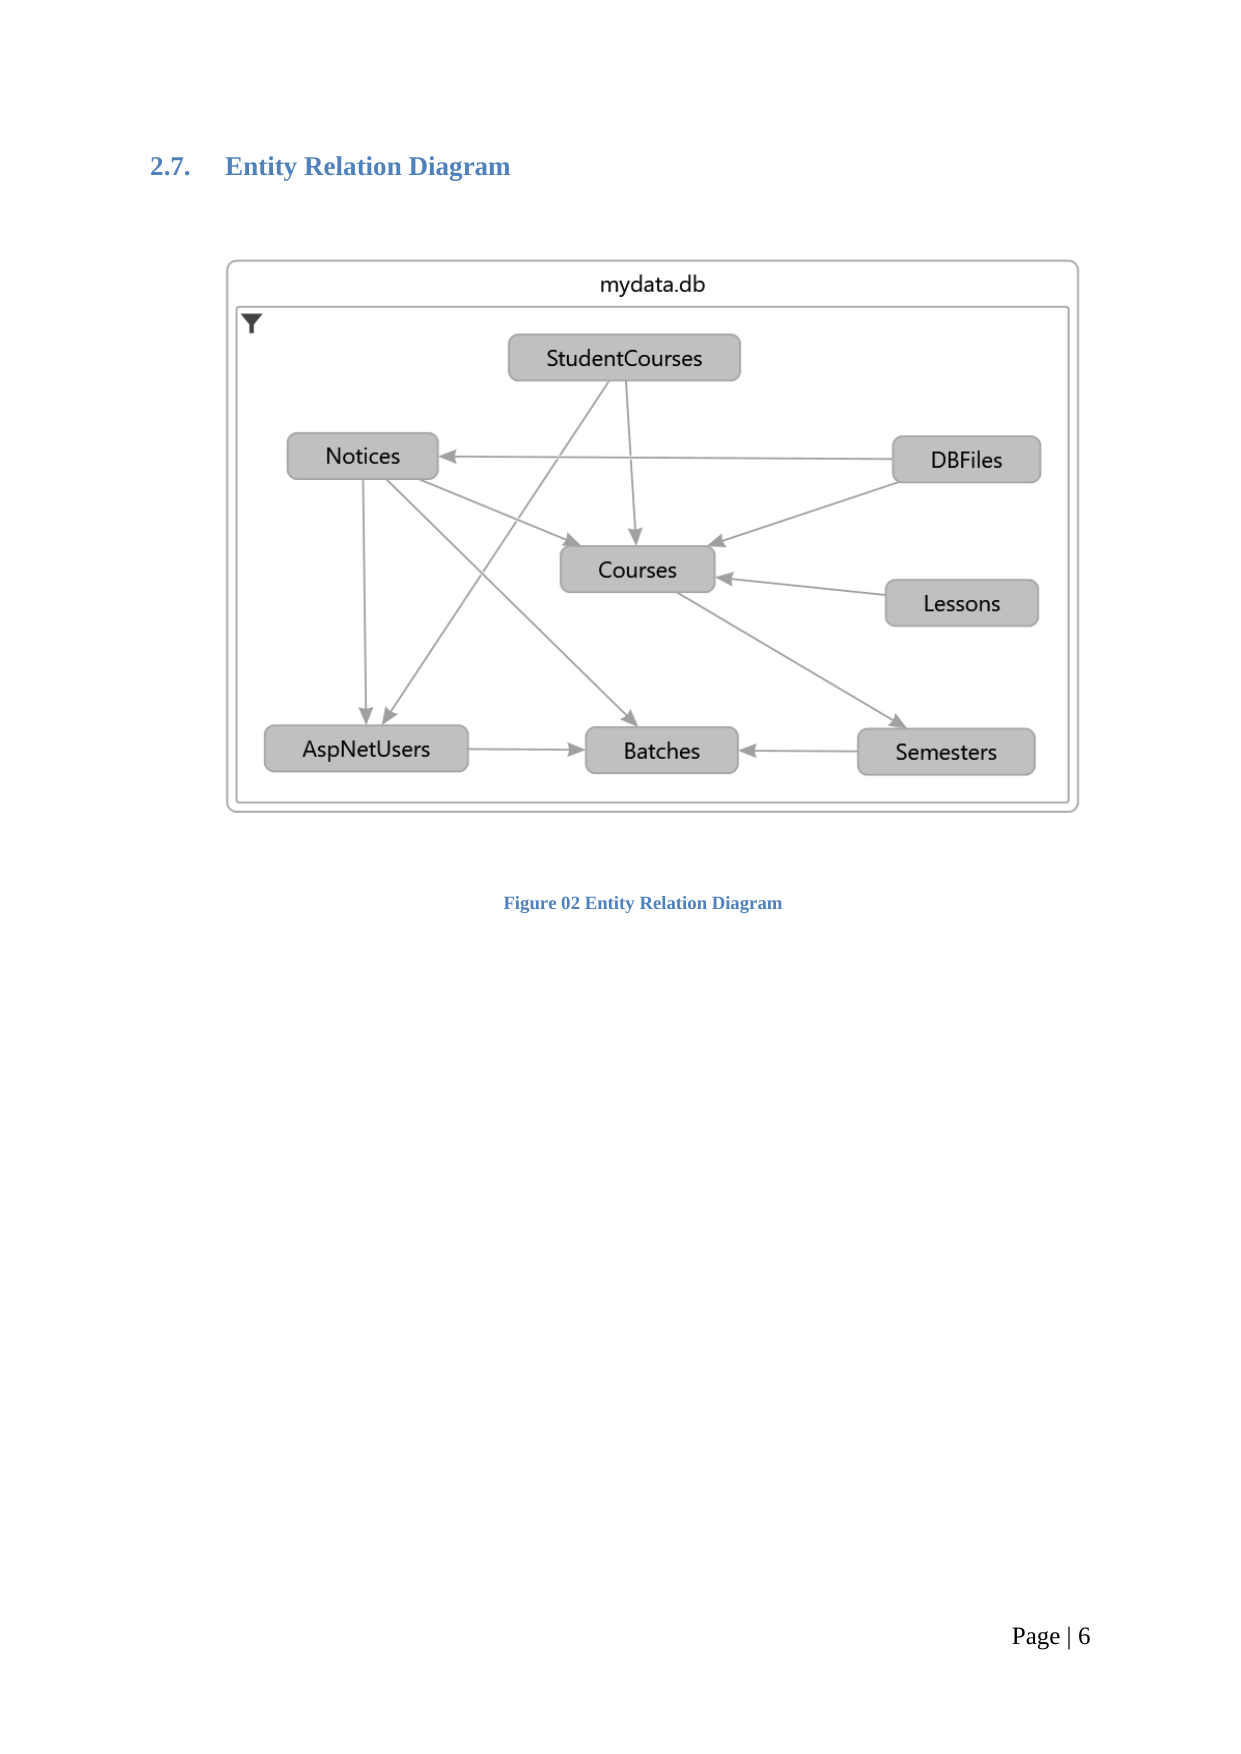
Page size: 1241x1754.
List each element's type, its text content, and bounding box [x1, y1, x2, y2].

picture [150, 185, 1154, 887]
subtitle Entity Relation Diagram [150, 150, 1090, 181]
